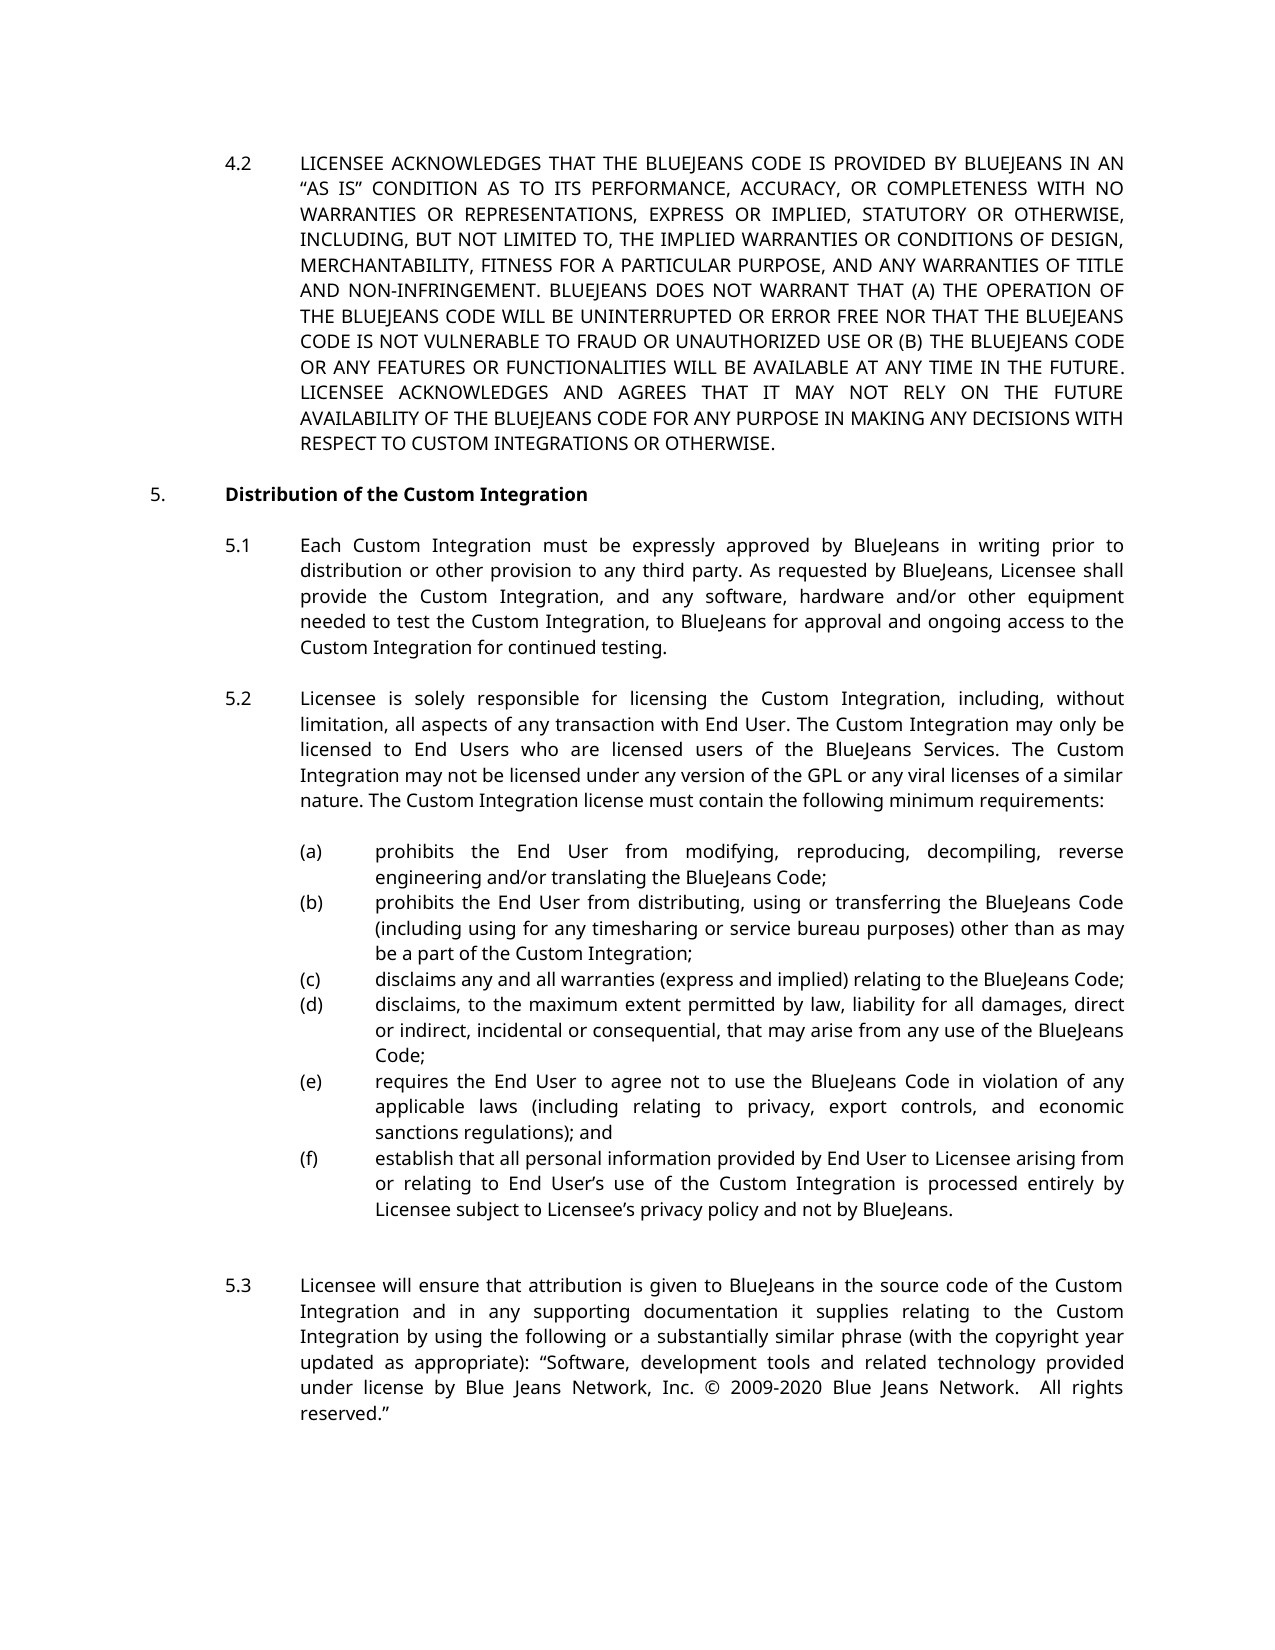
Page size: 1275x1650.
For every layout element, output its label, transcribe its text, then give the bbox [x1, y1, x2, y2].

subtitle prohibits the End User from modifying, reproducing, decompiling, reverse engineering and/or translating the BlueJeans Code; [300, 838, 1125, 889]
subtitle Distribution of the Custom Integration [150, 481, 1125, 507]
subtitle 4.2 Licensee acknowledges that the BlueJeans Code IS provided by BlueJeans in an “as is” condition as to its performance, accuracy, or completeness with no warranties or representations, express or implied, STATUTORY OR OTHERWISE, INCLUDING, BUT NOT LIMITED TO, THE IMPLIED WARRANTIES OR CONDITIONS OF DESIGN, MERCHANTABILITY, FITNESS FOR A PARTICULAR PURPOSE, AND ANY WARRANTIES OF TITLE AND NON-INFRINGEMENT. BlueJeans does not warrant that (A) the operation of the BlueJeans Code will be uninterrupted or error free nor that the BlueJeans Code IS not vulnerable to fraud or unauthorized use OR (B) THE BlueJeans Code OR ANY FEATURES OR FUNCTIONALITIES WILL BE AVAILABLE AT ANY TIME IN THE FUTURE. LICENSEE acknowledgeS and agreeS that IT may not rely on the future availability of THE BlueJeans Code FOR ANY PURPOSE in making ANY decisions WITH RESPECT TO CUSTOM INTEGRATIONS OR OTHERWIse. [225, 150, 1125, 456]
subtitle 5.2 Licensee is solely responsible for licensing the Custom Integration, including, without limitation, all aspects of any transaction with End User. The Custom Integration may only be licensed to End Users who are licensed users of the BlueJeans Services. The Custom Integration may not be licensed under any version of the GPL or any viral licenses of a similar nature. The Custom Integration license must contain the following minimum requirements: [225, 685, 1125, 813]
subtitle disclaims, to the maximum extent permitted by law, liability for all damages, direct or indirect, incidental or consequential, that may arise from any use of the BlueJeans Code; [300, 992, 1125, 1068]
subtitle disclaims any and all warranties (express and implied) relating to the BlueJeans Code; [300, 966, 1125, 992]
subtitle 5.3 Licensee will ensure that attribution is given to BlueJeans in the source code of the Custom Integration and in any supporting documentation it supplies relating to the Custom Integration by using the following or a substantially similar phrase (with the copyright year updated as appropriate): “Software, development tools and related technology provided under license by Blue Jeans Network, Inc. © 2009-2020 Blue Jeans Network. All rights reserved.” [225, 1272, 1125, 1426]
subtitle 5.1 Each Custom Integration must be expressly approved by BlueJeans in writing prior to distribution or other provision to any third party. As requested by BlueJeans, Licensee shall provide the Custom Integration, and any software, hardware and/or other equipment needed to test the Custom Integration, to BlueJeans for approval and ongoing access to the Custom Integration for continued testing. [225, 532, 1125, 660]
subtitle prohibits the End User from distributing, using or transferring the BlueJeans Code (including using for any timesharing or service bureau purposes) other than as may be a part of the Custom Integration; [300, 889, 1125, 966]
subtitle requires the End User to agree not to use the BlueJeans Code in violation of any applicable laws (including relating to privacy, export controls, and economic sanctions regulations); and [300, 1068, 1125, 1145]
subtitle establish that all personal information provided by End User to Licensee arising from or relating to End User’s use of the Custom Integration is processed entirely by Licensee subject to Licensee’s privacy policy and not by BlueJeans. [300, 1145, 1125, 1221]
